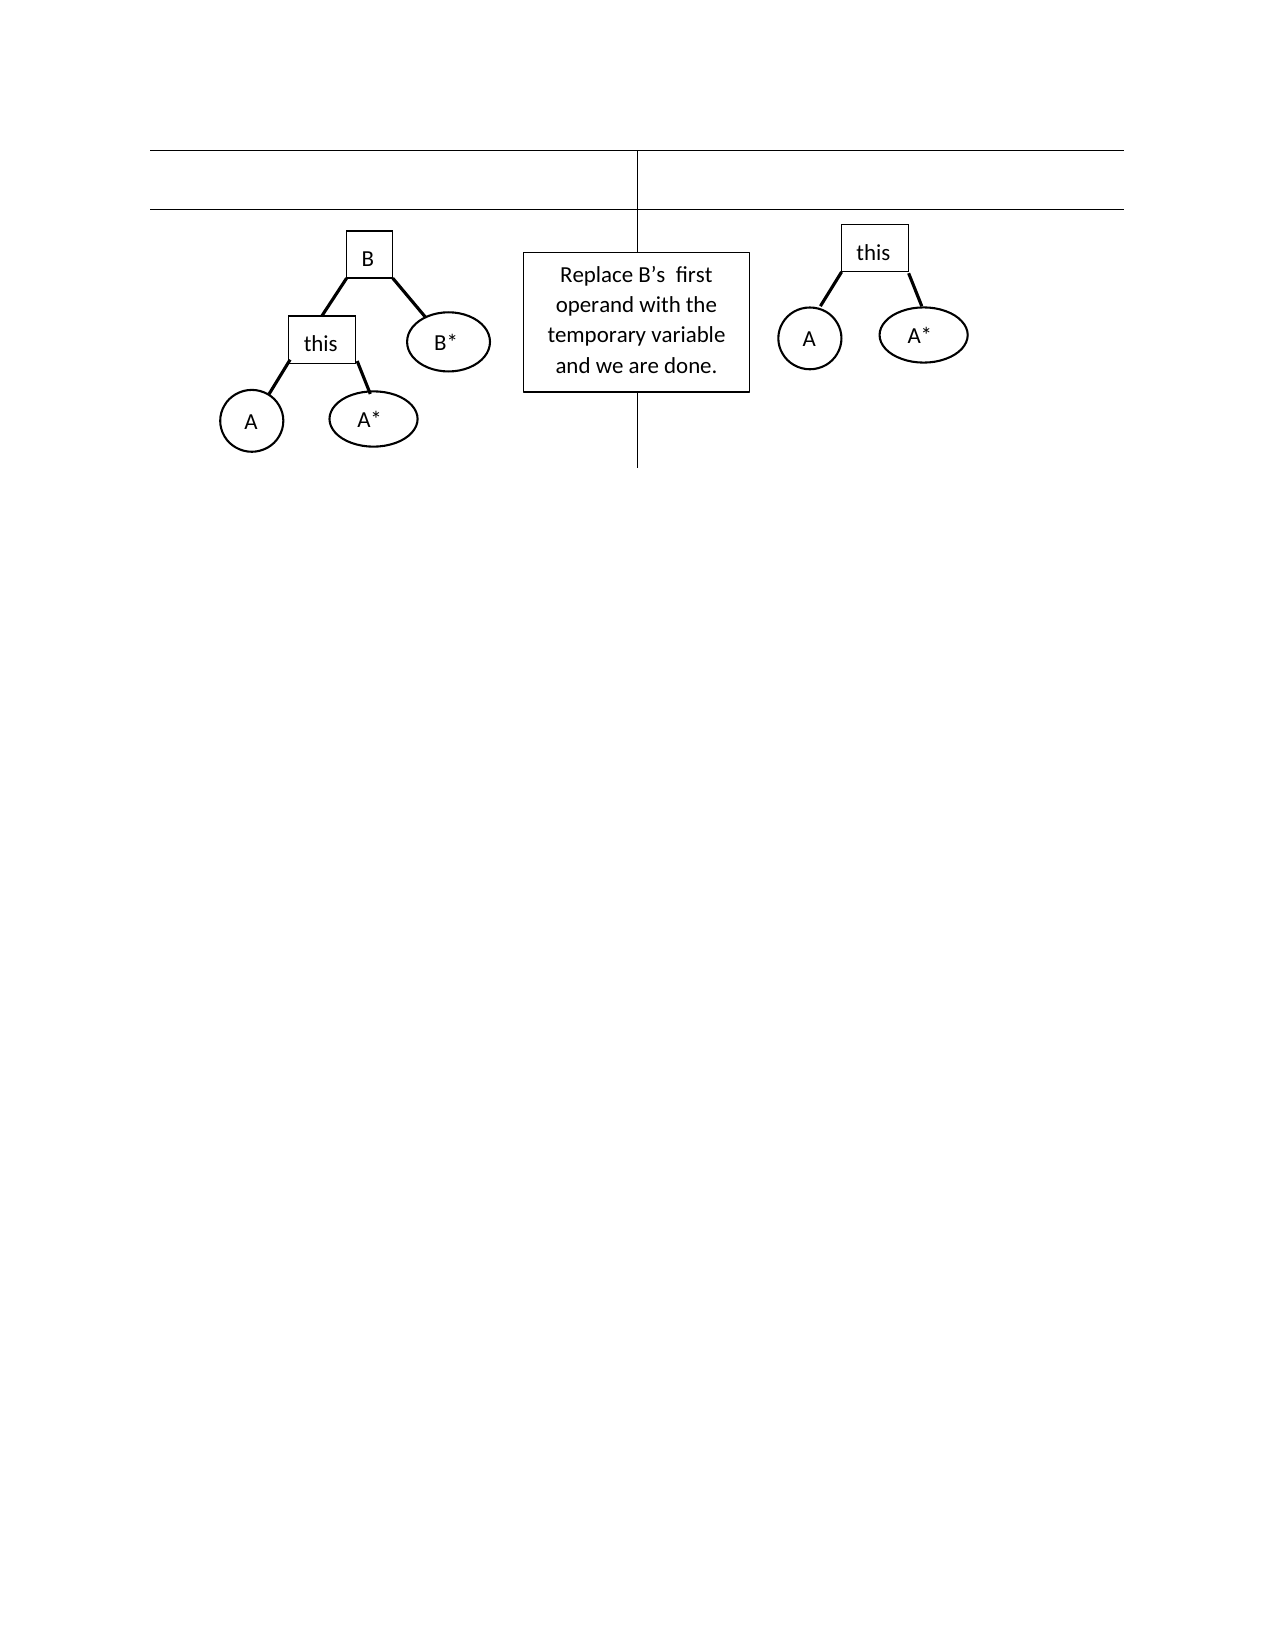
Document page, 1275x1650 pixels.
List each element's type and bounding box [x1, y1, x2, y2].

table_cell [638, 151, 1124, 208]
table_cell [638, 210, 1124, 468]
table_cell [150, 210, 637, 468]
table_cell [150, 151, 637, 208]
